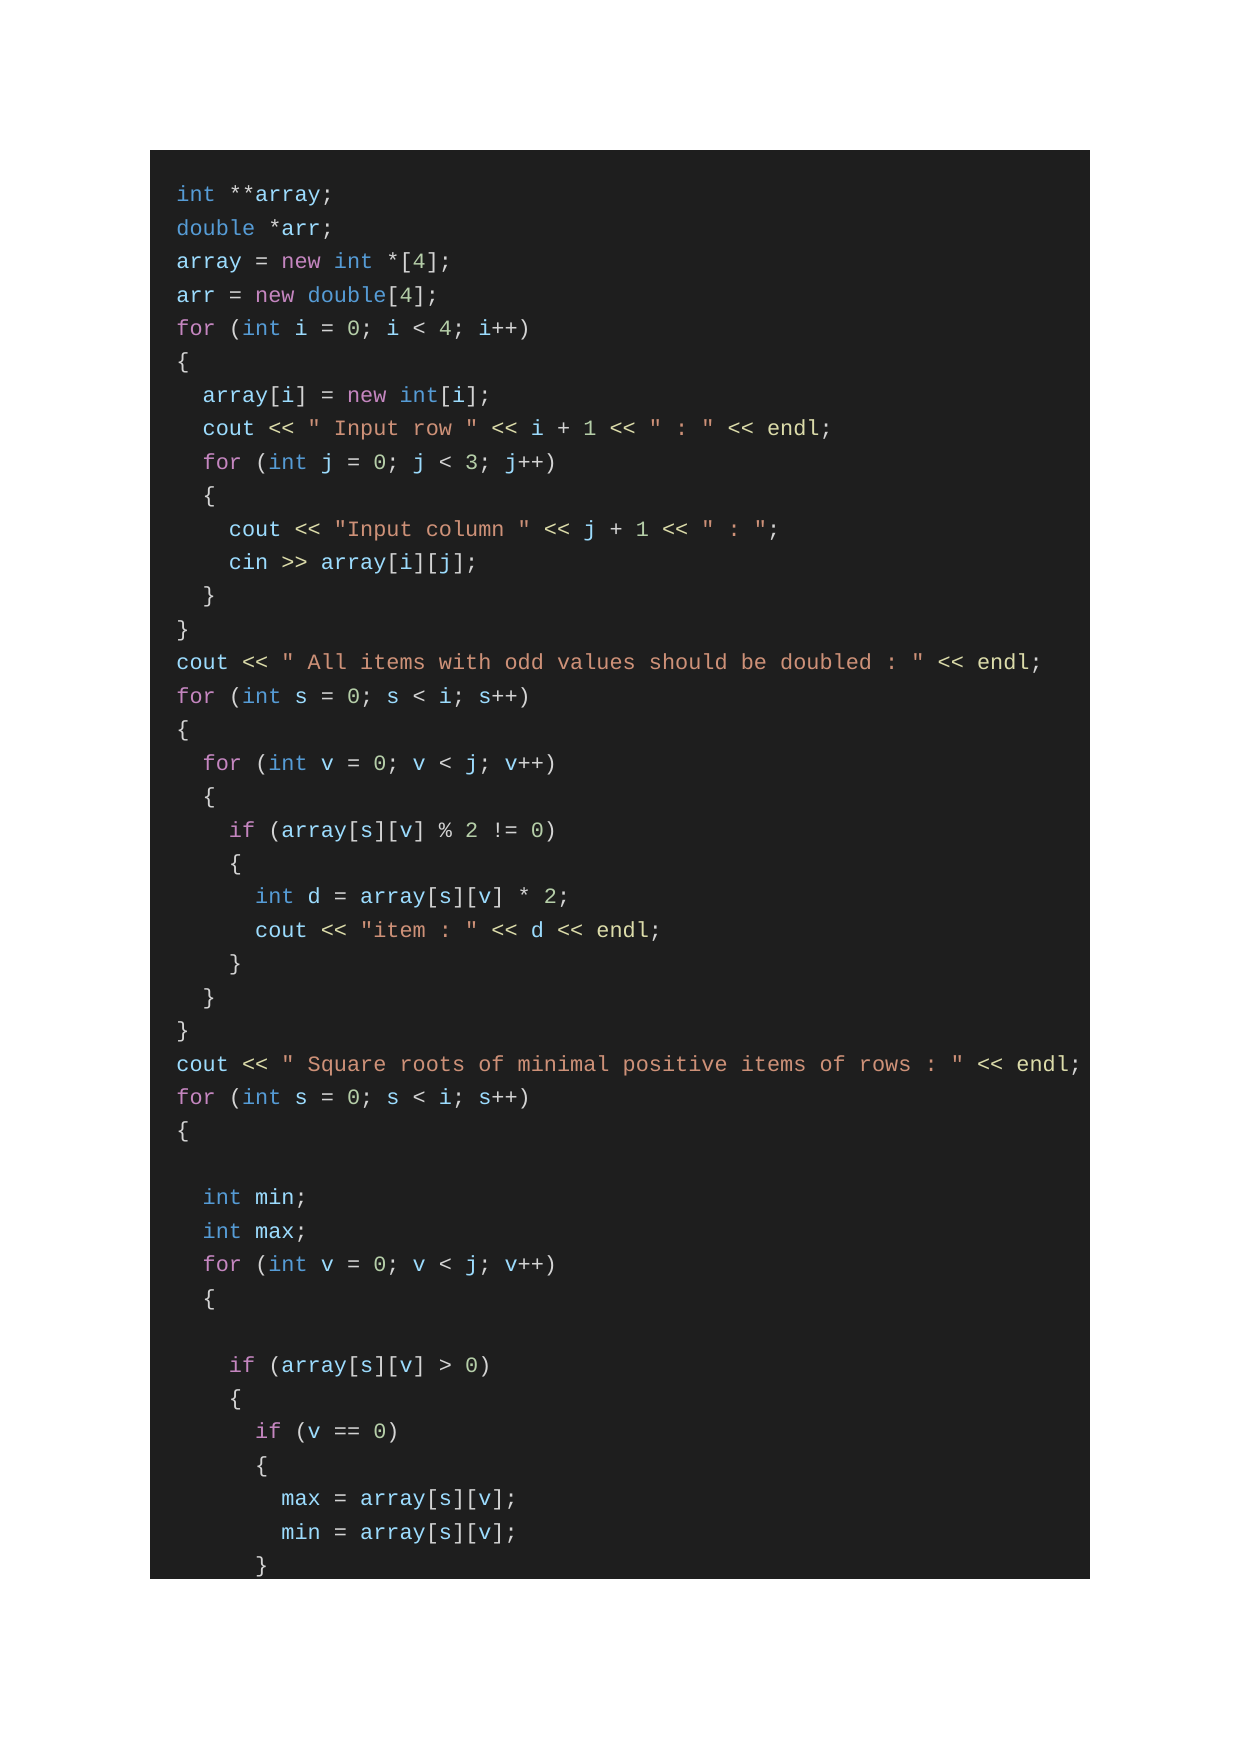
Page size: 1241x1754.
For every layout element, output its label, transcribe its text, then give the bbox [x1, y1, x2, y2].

text } [150, 1019, 1090, 1044]
text { [150, 351, 1090, 375]
text { [150, 785, 1090, 810]
text for (int i = 0; i < 4; i++) [150, 317, 1090, 342]
text int min; [150, 1187, 1090, 1211]
text int d = array[s][v] * 2; [150, 886, 1090, 910]
text } [150, 618, 1090, 643]
text { [150, 484, 1090, 509]
text } [150, 952, 1090, 977]
text if (v == 0) [150, 1421, 1090, 1445]
text for (int s = 0; s < i; s++) [150, 685, 1090, 710]
text cout << " Square roots of minimal positive items of rows : " << endl; [150, 1053, 1090, 1078]
text min = array[s][v]; [150, 1521, 1090, 1546]
text { [150, 1454, 1090, 1479]
text int max; [150, 1220, 1090, 1245]
text if (array[s][v] > 0) [150, 1354, 1090, 1378]
text double *arr; [150, 217, 1090, 242]
text array = new int *[4]; [150, 250, 1090, 275]
text cout << " All items with odd values should be doubled : " << endl; [150, 652, 1090, 676]
text { [150, 1287, 1090, 1312]
text if (array[s][v] % 2 != 0) [150, 819, 1090, 843]
text for (int s = 0; s < i; s++) [150, 1086, 1090, 1111]
text { [150, 1387, 1090, 1412]
text int **array; [150, 183, 1090, 208]
text for (int v = 0; v < j; v++) [150, 752, 1090, 777]
text } [150, 986, 1090, 1011]
text for (int j = 0; j < 3; j++) [150, 451, 1090, 476]
text { [150, 1120, 1090, 1144]
text { [150, 852, 1090, 877]
text array[i] = new int[i]; [150, 384, 1090, 409]
text cin >> array[i][j]; [150, 551, 1090, 576]
text for (int v = 0; v < j; v++) [150, 1253, 1090, 1278]
text } [150, 585, 1090, 609]
text cout << " Input row " << i + 1 << " : " << endl; [150, 417, 1090, 442]
text } [150, 1554, 1090, 1579]
text cout << "Input column " << j + 1 << " : "; [150, 518, 1090, 543]
text { [150, 718, 1090, 743]
text arr = new double[4]; [150, 284, 1090, 308]
text cout << "item : " << d << endl; [150, 919, 1090, 944]
text max = array[s][v]; [150, 1487, 1090, 1512]
